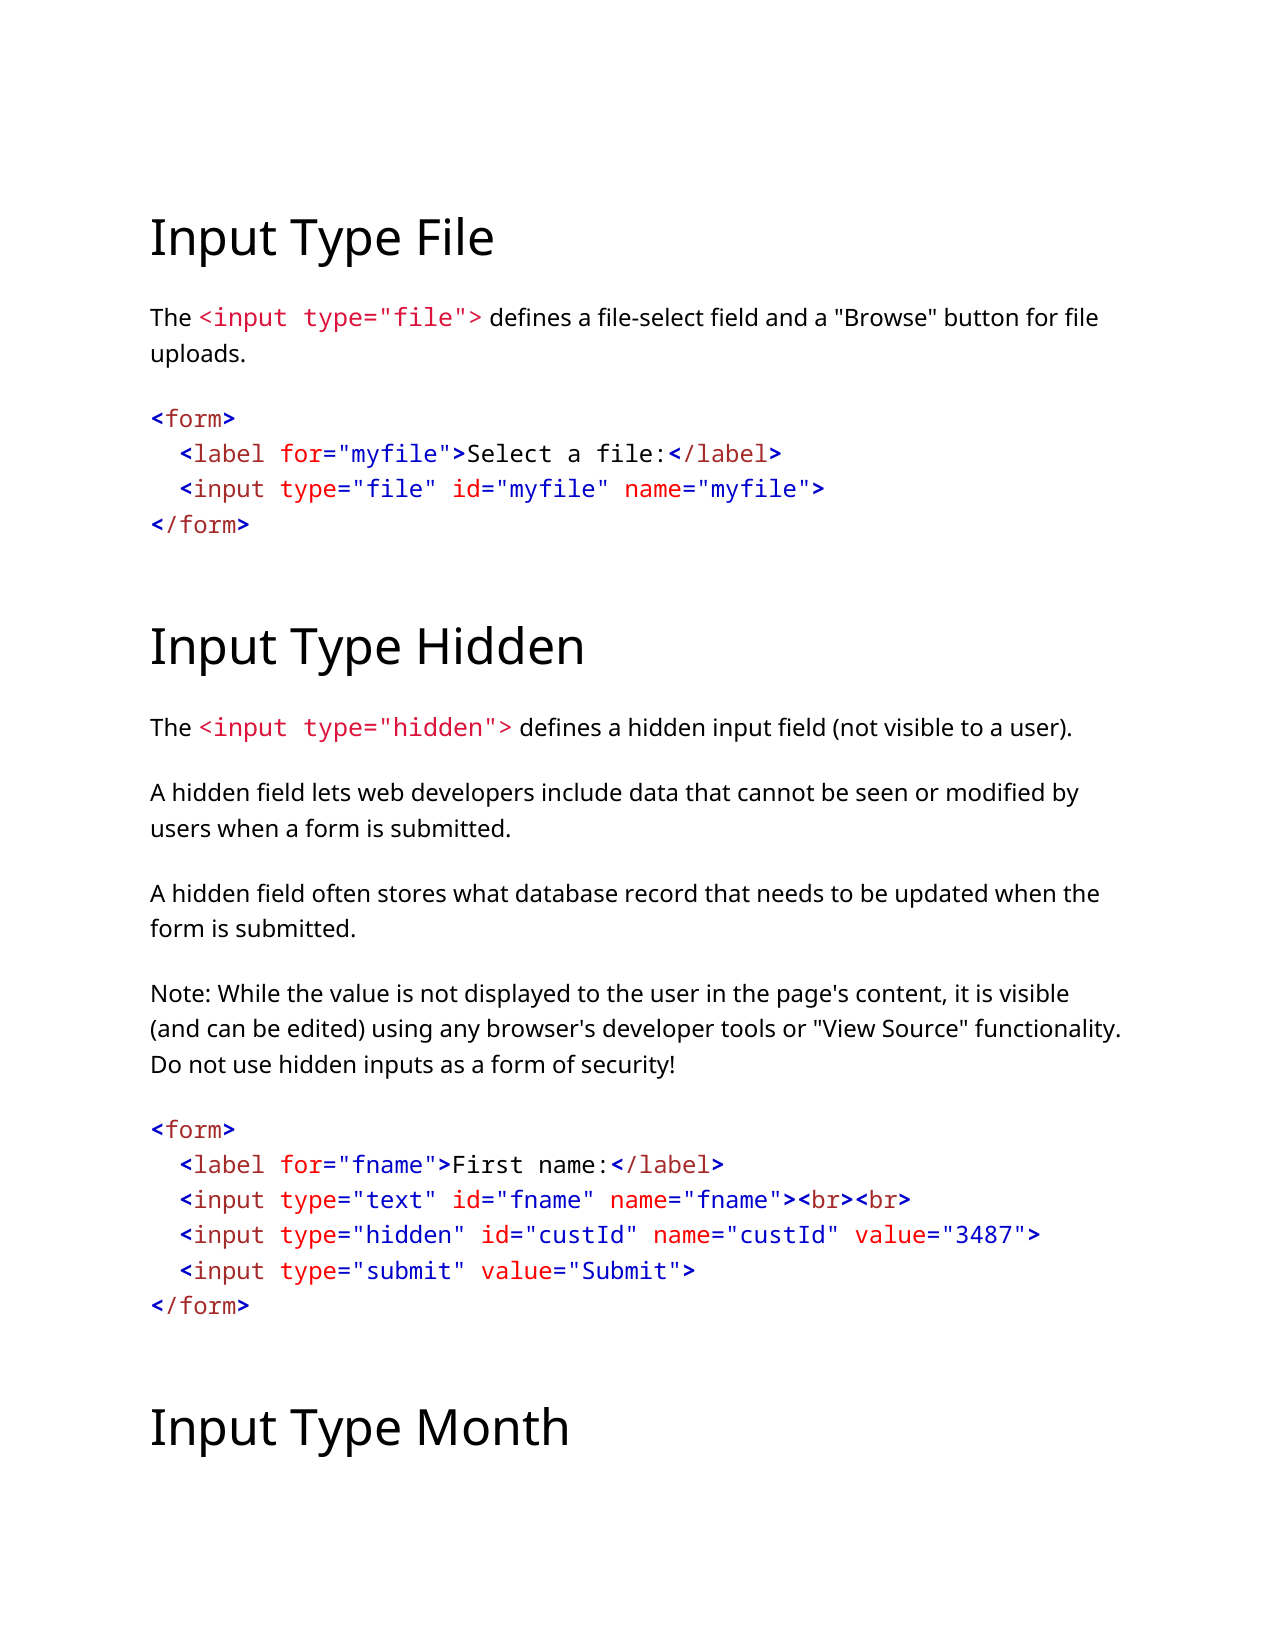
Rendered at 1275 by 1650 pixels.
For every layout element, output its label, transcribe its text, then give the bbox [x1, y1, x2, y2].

text A hidden field often stores what database record that needs to be updated when the form is submitted. [150, 877, 1125, 944]
text A hidden field lets web developers include data that cannot be seen or modified by users when a form is submitted. [150, 776, 1125, 844]
text <form> <label for="fname">First name:</label> <input type="text" id="fname" name="fname"><br><br> <input type="hidden" id="custId" name="custId" value="3487"> <input type="submit" value="Submit"> </form> [150, 1113, 1125, 1321]
text The <input type="file"> defines a file-select field and a "Browse" button for file uploads. [150, 300, 1125, 369]
subtitle Input Type File [150, 202, 1125, 270]
text Note: While the value is not displayed to the user in the page's content, it is visible (and can be edited) using any browser's developer tools or "View Source" functionality. Do not use hidden inputs as a form of security! [150, 977, 1125, 1080]
subtitle Input Type Hidden [150, 611, 1125, 679]
text <form> <label for="myfile">Select a file:</label> <input type="file" id="myfile" name="myfile"> </form> [150, 402, 1125, 540]
subtitle Input Type Month [150, 1392, 1125, 1461]
text The <input type="hidden"> defines a hidden input field (not visible to a user). [150, 709, 1125, 743]
